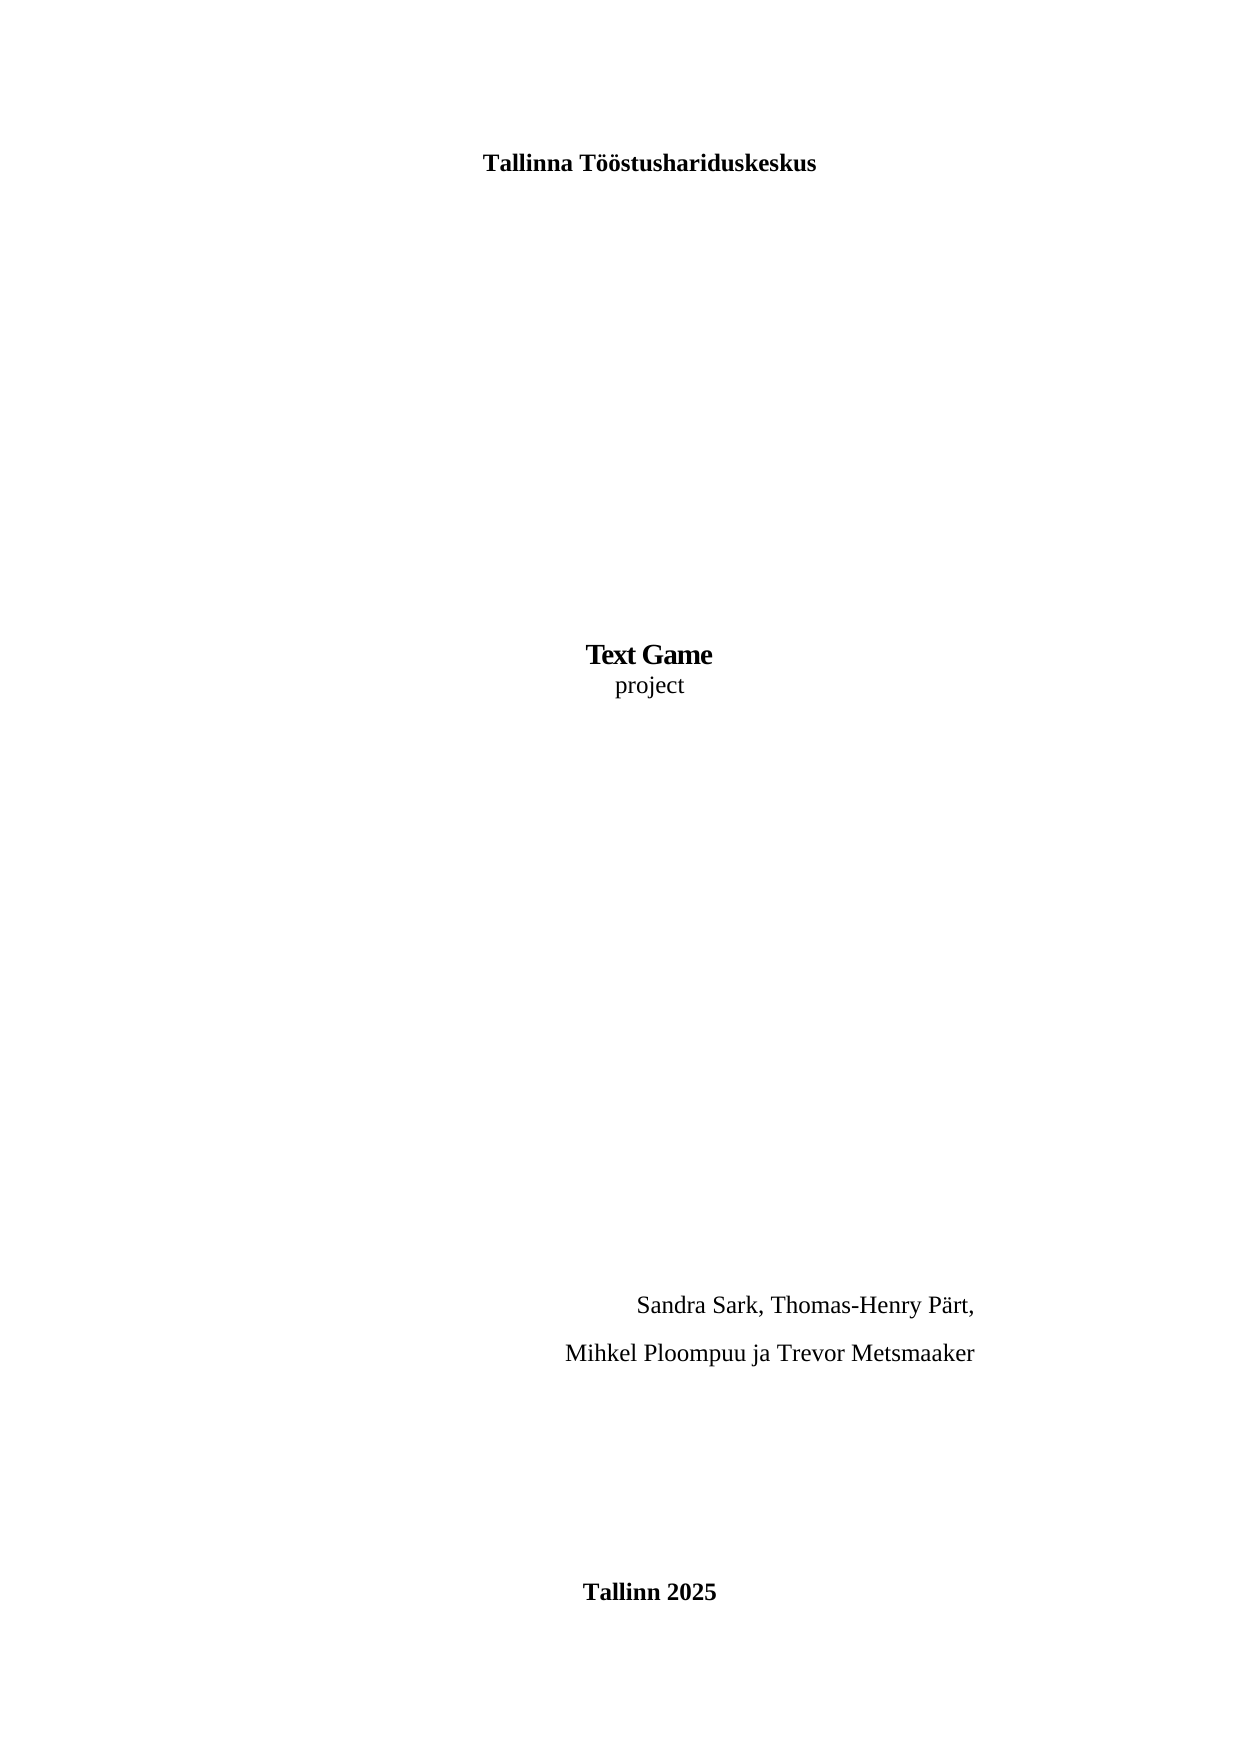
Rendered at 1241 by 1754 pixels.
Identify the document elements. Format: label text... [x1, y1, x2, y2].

text Tallinna Tööstushariduskeskus [325, 148, 974, 176]
title Text Game [325, 637, 974, 670]
text project [325, 670, 974, 699]
text Sandra Sark, Thomas-Henry Pärt, [325, 1291, 974, 1319]
text Tallinn 2025 [325, 1577, 974, 1606]
text Mihkel Ploompuu ja Trevor Metsmaaker [325, 1338, 974, 1367]
